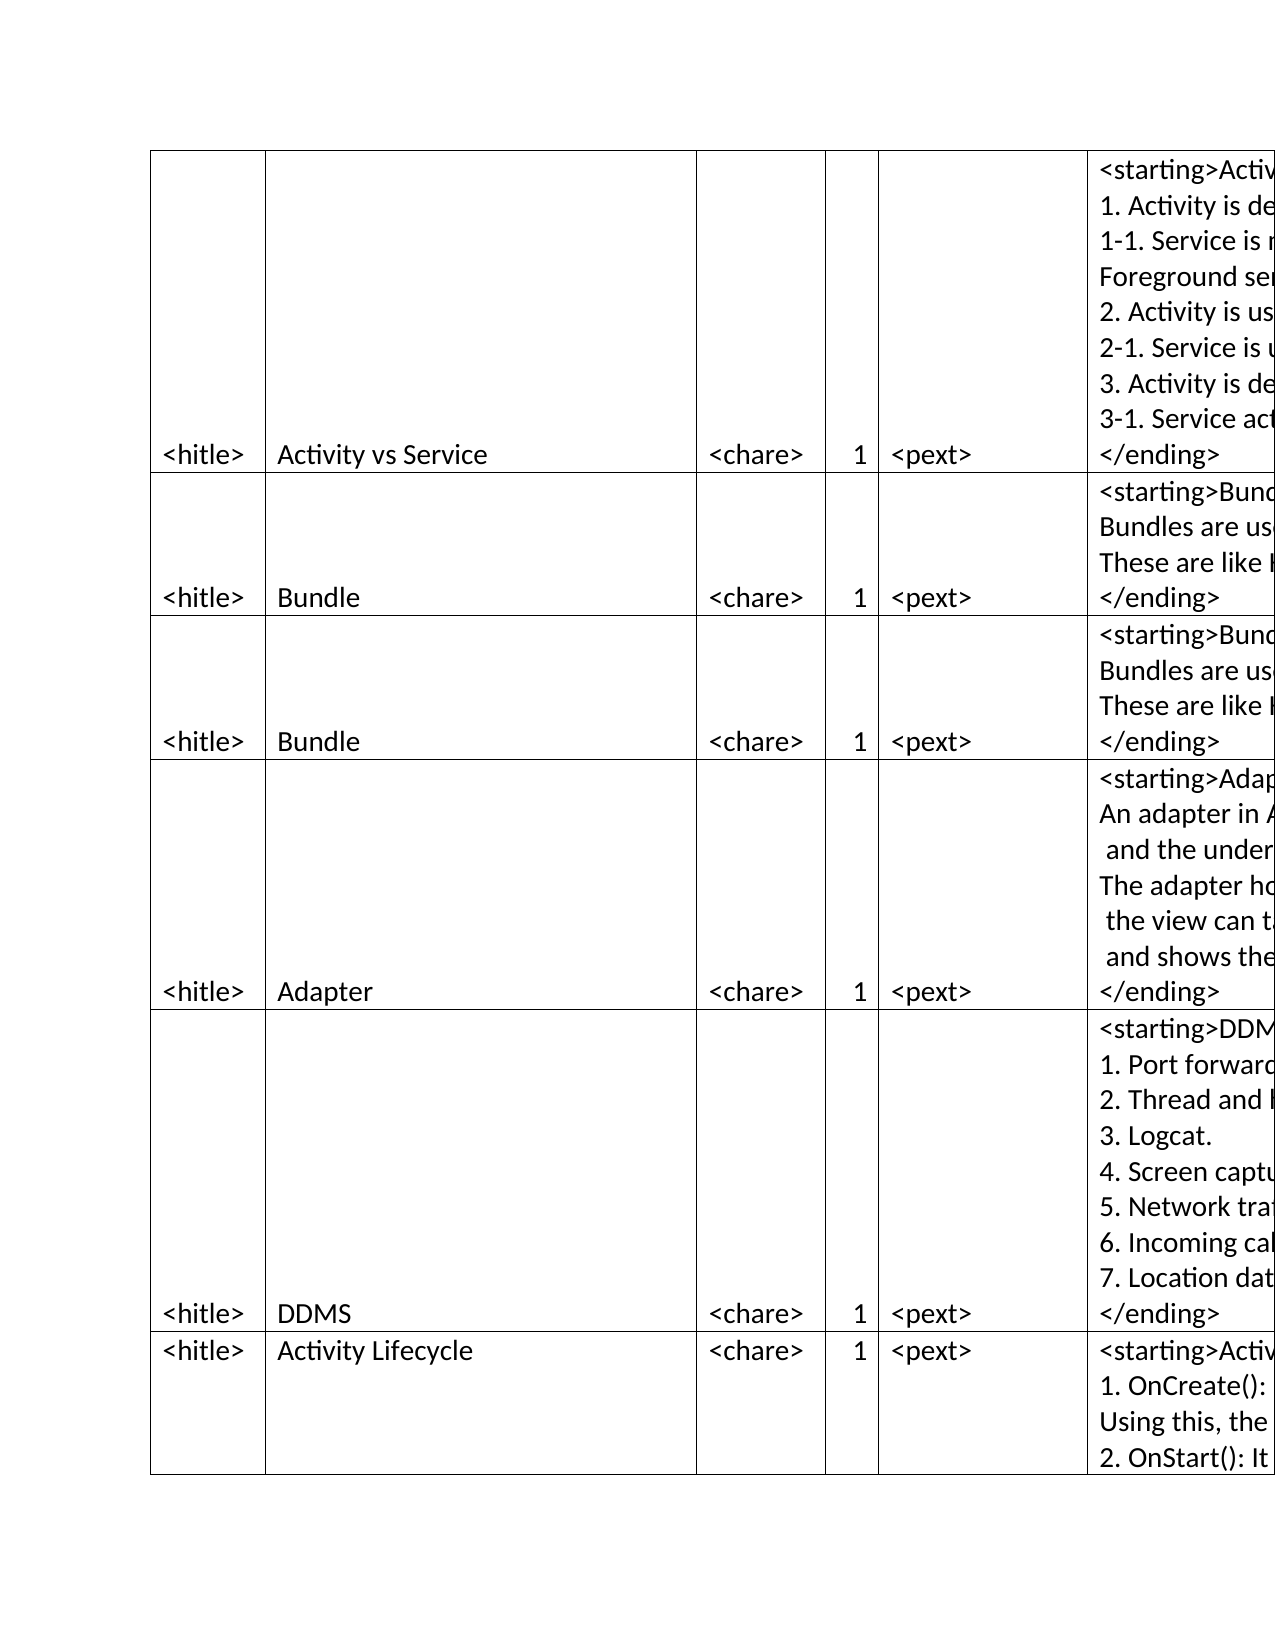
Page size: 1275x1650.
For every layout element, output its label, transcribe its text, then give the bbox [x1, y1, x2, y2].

table_cell <chare> [697, 1010, 825, 1331]
table_cell DDMS [266, 1010, 696, 1331]
table_cell <starting>Activity vs Service</heading> 1. Activity is designed to run in the foreground. 1-1. Service is mainly designed to run in the background. Foreground services are also available. 2. Activity is used when the user interface is necessary. 2-1. Service is used when the user interface is not necessary. 3. Activity is dependent. 3-1. Service act independently. </ending> [1088, 151, 1274, 472]
table_cell <pext> [879, 1332, 1087, 1474]
table_cell <pext> [879, 473, 1087, 615]
table_cell Bundle [266, 473, 696, 615]
table_cell 1 [826, 151, 878, 472]
table_cell Adapter [266, 760, 696, 1009]
table_cell <hitle> [151, 1010, 265, 1331]
table_cell 1 [826, 616, 878, 759]
table_cell Activity vs Service [266, 151, 696, 472]
table_cell <starting>Bundle</heading> Bundles are used to pass the required data between various Android activities. These are like HashMap that can take trivial data types. </ending> [1088, 616, 1274, 759]
table_cell 1 [826, 473, 878, 615]
table_cell <chare> [697, 616, 825, 759]
table_cell <chare> [697, 760, 825, 1009]
table_cell 1 [826, 1010, 878, 1331]
table_cell Activity Lifecycle [266, 1332, 696, 1474]
table_cell <chare> [697, 151, 825, 472]
table_cell <starting>DDMS</heading> 1. Port forwarding services. 2. Thread and heap information. 3. Logcat. 4. Screen capture on the device. 5. Network traffic tracking. 6. Incoming call and SMS spoofing. 7. Location data spoofing. </ending> [1088, 1010, 1274, 1331]
table_cell <hitle> [151, 151, 265, 472]
table_cell <chare> [697, 1332, 825, 1474]
table_cell 1 [826, 760, 878, 1009]
table_cell <hitle> [151, 616, 265, 759]
table_cell Bundle [266, 616, 696, 759]
table_cell <pext> [879, 1010, 1087, 1331]
table_cell 1 [826, 1332, 878, 1474]
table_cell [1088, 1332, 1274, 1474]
table_cell <hitle> [151, 473, 265, 615]
table_cell <pext> [879, 151, 1087, 472]
table_cell <chare> [697, 473, 825, 615]
table_cell <pext> [879, 616, 1087, 759]
table_cell <pext> [879, 760, 1087, 1009]
table_cell <starting>Bundle</heading> Bundles are used to pass the required data between various Android activities. These are like HashMap that can take trivial data types. </ending> [1088, 473, 1274, 615]
table_cell <hitle> [151, 760, 265, 1009]
table_cell <starting>Adapter</heading> An adapter in Android acts as a bridge between an AdapterView and the underlying data for that view. The adapter holds the data and sends the data to the adapter view, the view can take the data from the adapter view and shows the data on different views like a spinner, list view, grid view, etc. </ending> [1088, 760, 1274, 1009]
table_cell <hitle> [151, 1332, 265, 1474]
